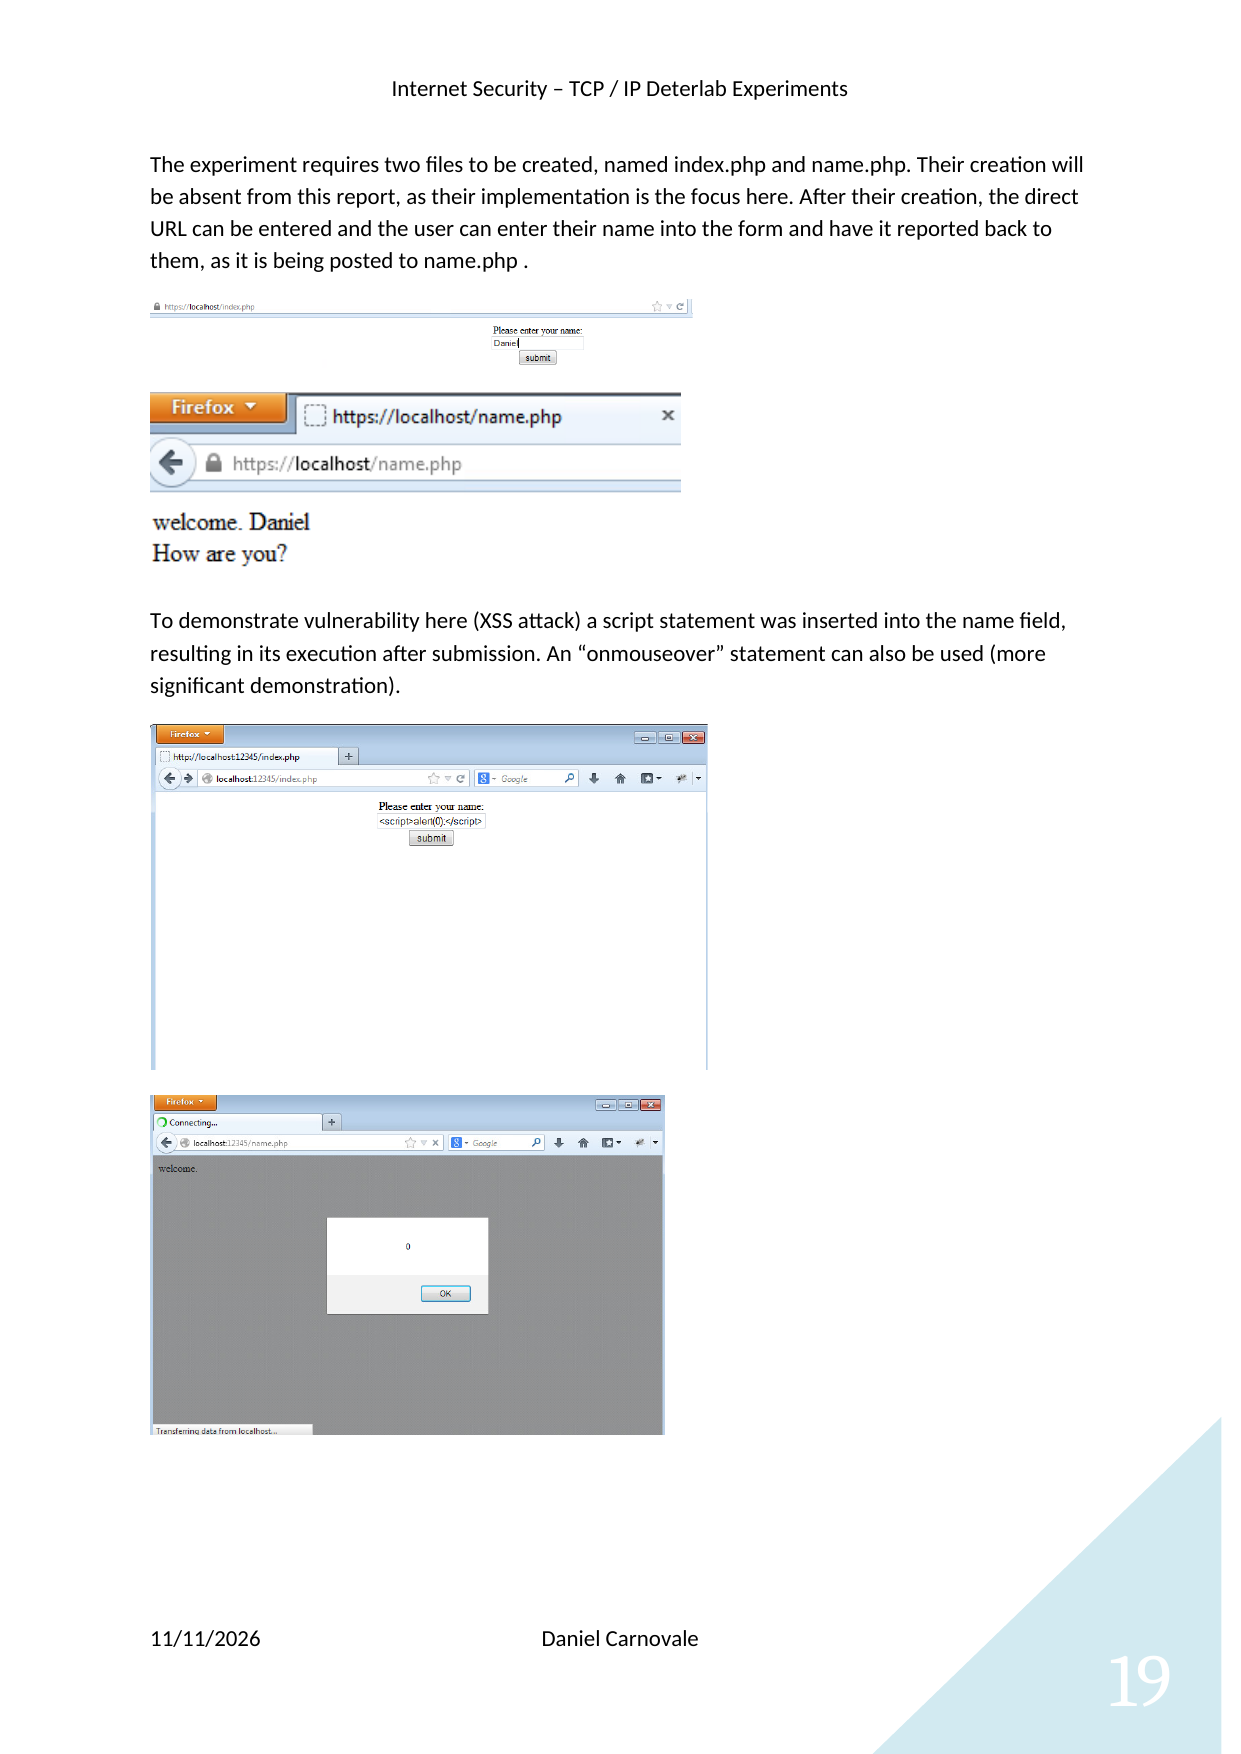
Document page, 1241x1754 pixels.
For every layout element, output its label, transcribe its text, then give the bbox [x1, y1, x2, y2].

picture [150, 1095, 665, 1435]
text The experiment requires two files to be created, named index.php and name.php. Their creation will be absent from this report, as their implementation is the focus here. After their creation, the direct URL can be entered and the user can enter their name into the form and have it reported back to them, as it is being posted to name.php . [150, 150, 1090, 274]
text To demonstrate vulnerability here (XSS attack) a script statement was inserted into the name field, resulting in its execution after submission. An “onmouseover” statement can also be used (more significant demonstration). [150, 607, 1090, 699]
picture [150, 392, 681, 582]
picture [150, 299, 693, 368]
picture [150, 723, 708, 1070]
